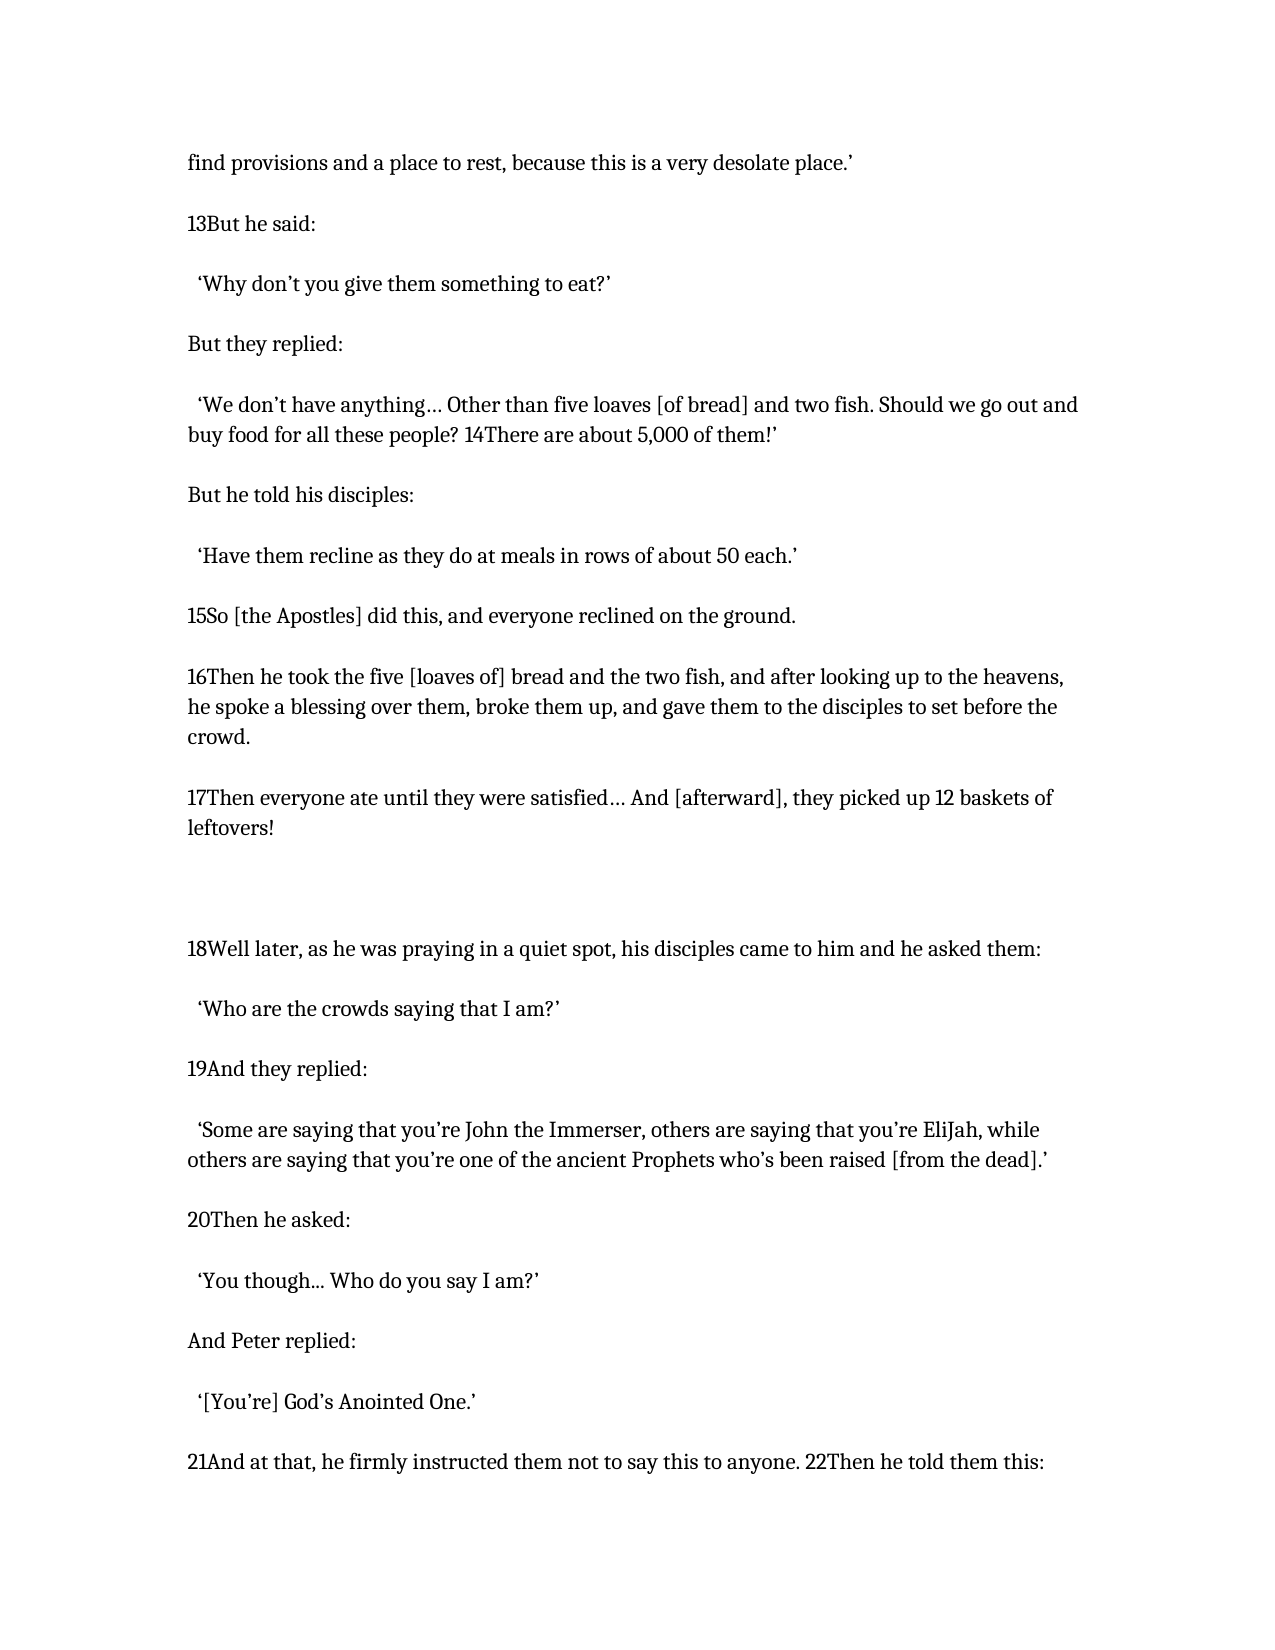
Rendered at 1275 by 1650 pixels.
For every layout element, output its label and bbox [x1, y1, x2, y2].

text [187, 150, 1087, 1475]
